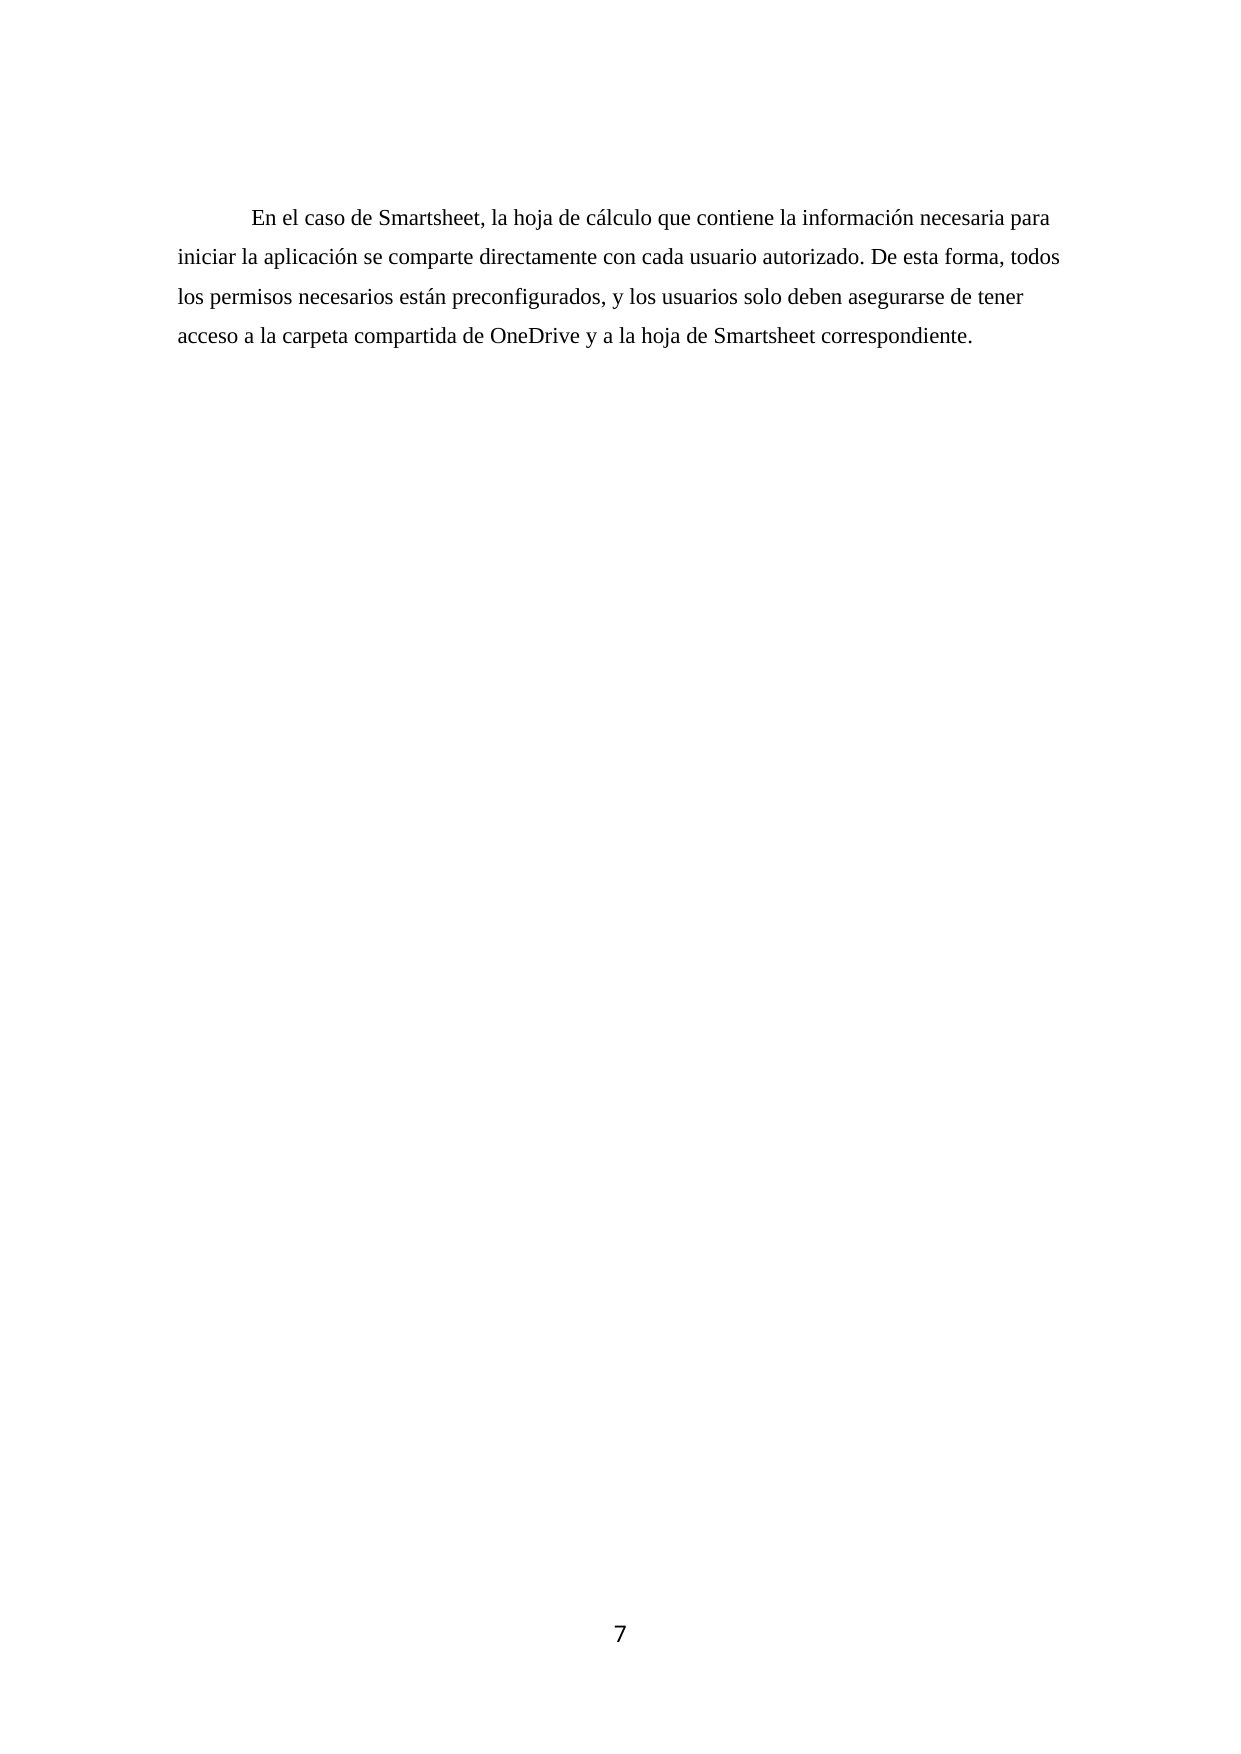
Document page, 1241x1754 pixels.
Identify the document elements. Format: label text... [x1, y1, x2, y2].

text En el caso de Smartsheet, la hoja de cálculo que contiene la información necesaria para iniciar la aplicación se comparte directamente con cada usuario autorizado. De esta forma, todos los permisos necesarios están preconfigurados, y los usuarios solo deben asegurarse de tener acceso a la carpeta compartida de OneDrive y a la hoja de Smartsheet correspondiente. [177, 204, 1063, 348]
